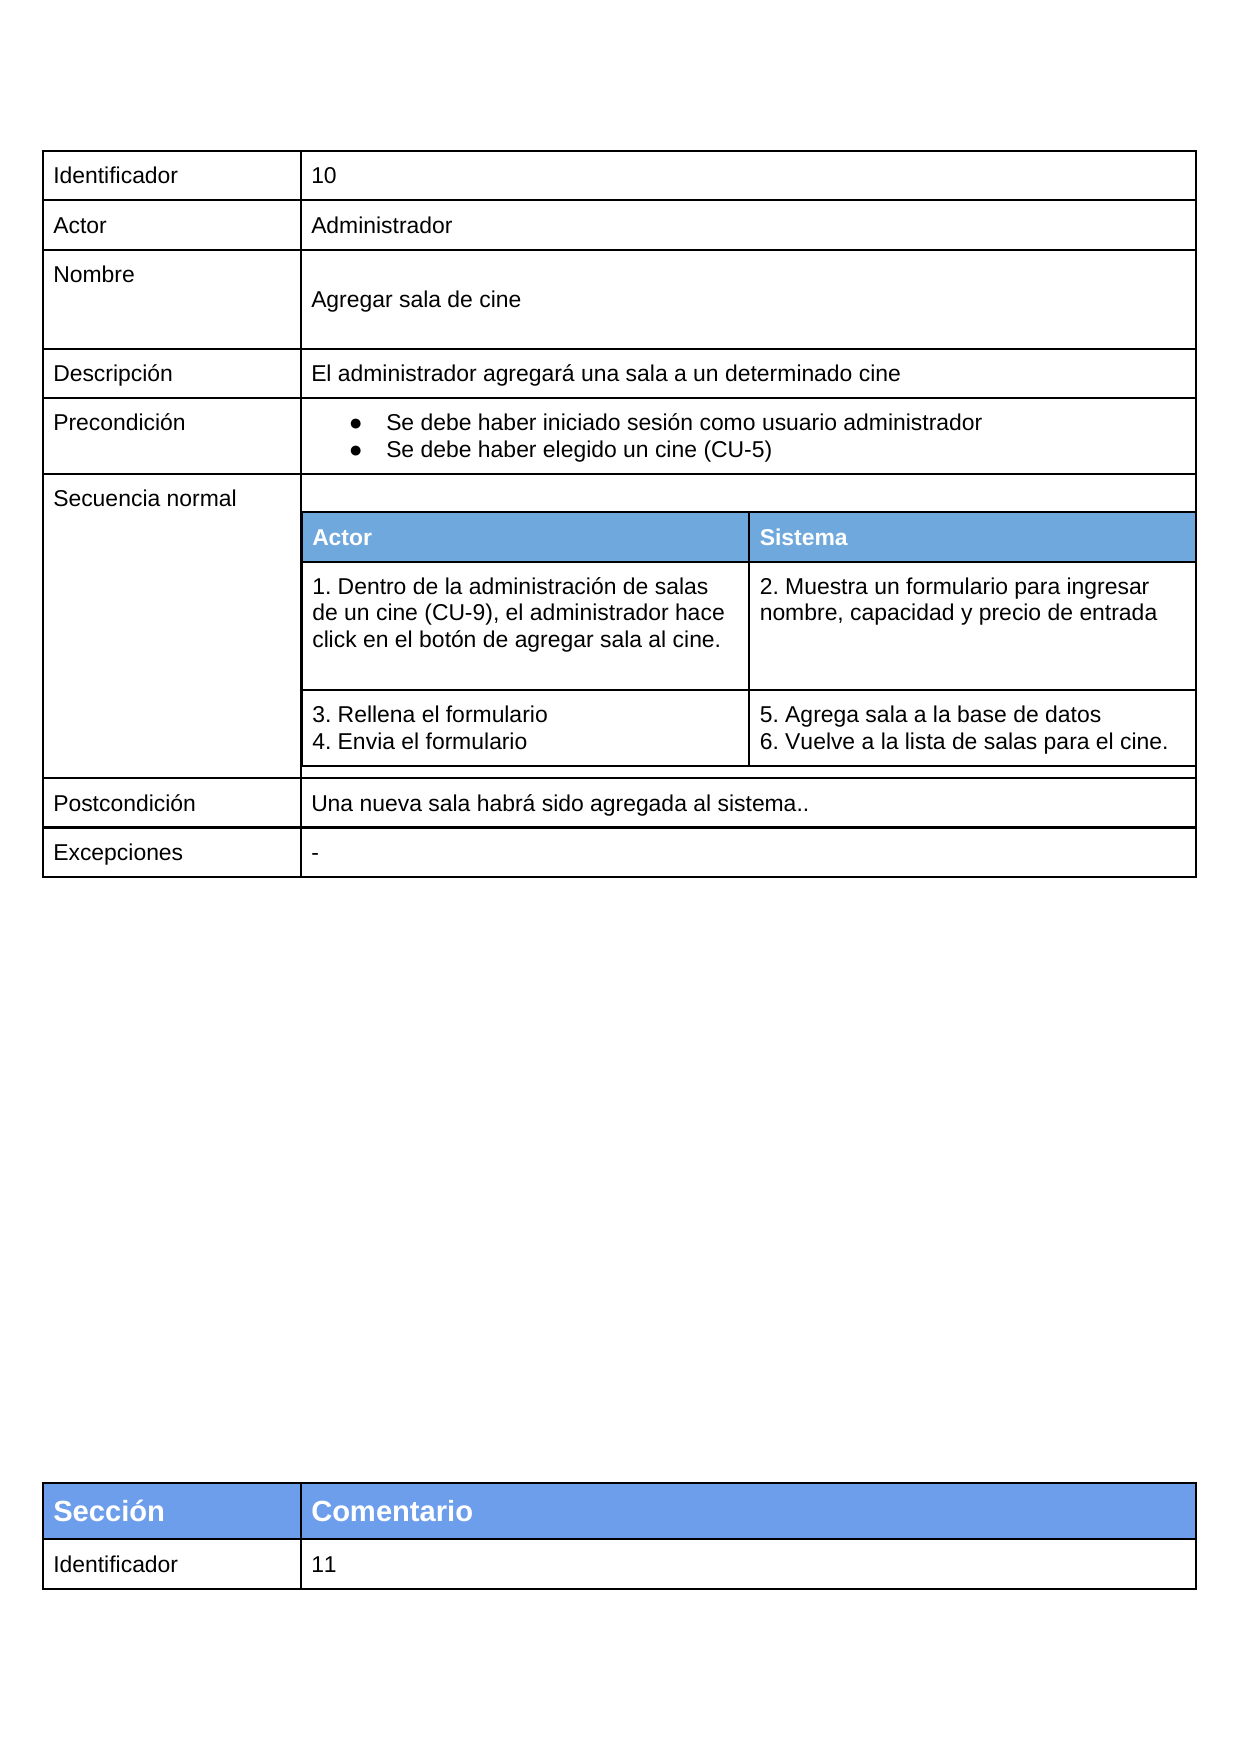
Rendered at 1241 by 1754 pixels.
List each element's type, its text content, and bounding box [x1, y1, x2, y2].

table_cell [303, 563, 748, 689]
table_cell [303, 691, 748, 765]
table_cell Secuencia normal [44, 475, 300, 777]
table_cell Actor [44, 201, 300, 248]
table_cell [302, 767, 1195, 777]
table_cell 11 [302, 1540, 1195, 1588]
table_header Sección [44, 1484, 300, 1538]
table_cell Se debe haber iniciado sesión como usuario administrador Se debe haber elegido un cine (CU-5) [302, 399, 1195, 472]
table_cell Precondición [44, 399, 300, 472]
table_cell El administrador agregará una sala a un determinado cine [302, 350, 1195, 397]
table_cell [750, 691, 1195, 765]
table_cell Administrador [302, 201, 1195, 248]
table_cell Agregar sala de cine [302, 251, 1195, 347]
table_cell Excepciones [44, 829, 300, 876]
table_cell Identificador [44, 152, 300, 199]
table_cell 10 [302, 152, 1195, 199]
table_header Comentario [302, 1484, 1195, 1538]
table_cell Nombre [44, 251, 300, 347]
table_cell - [302, 829, 1195, 876]
table_cell Descripción [44, 350, 300, 397]
table_cell Postcondición [44, 779, 300, 826]
table_cell Identificador [44, 1540, 300, 1588]
table_cell [302, 475, 1195, 511]
table_cell Una nueva sala habrá sido agregada al sistema.. [302, 779, 1195, 826]
table_cell [750, 563, 1195, 689]
